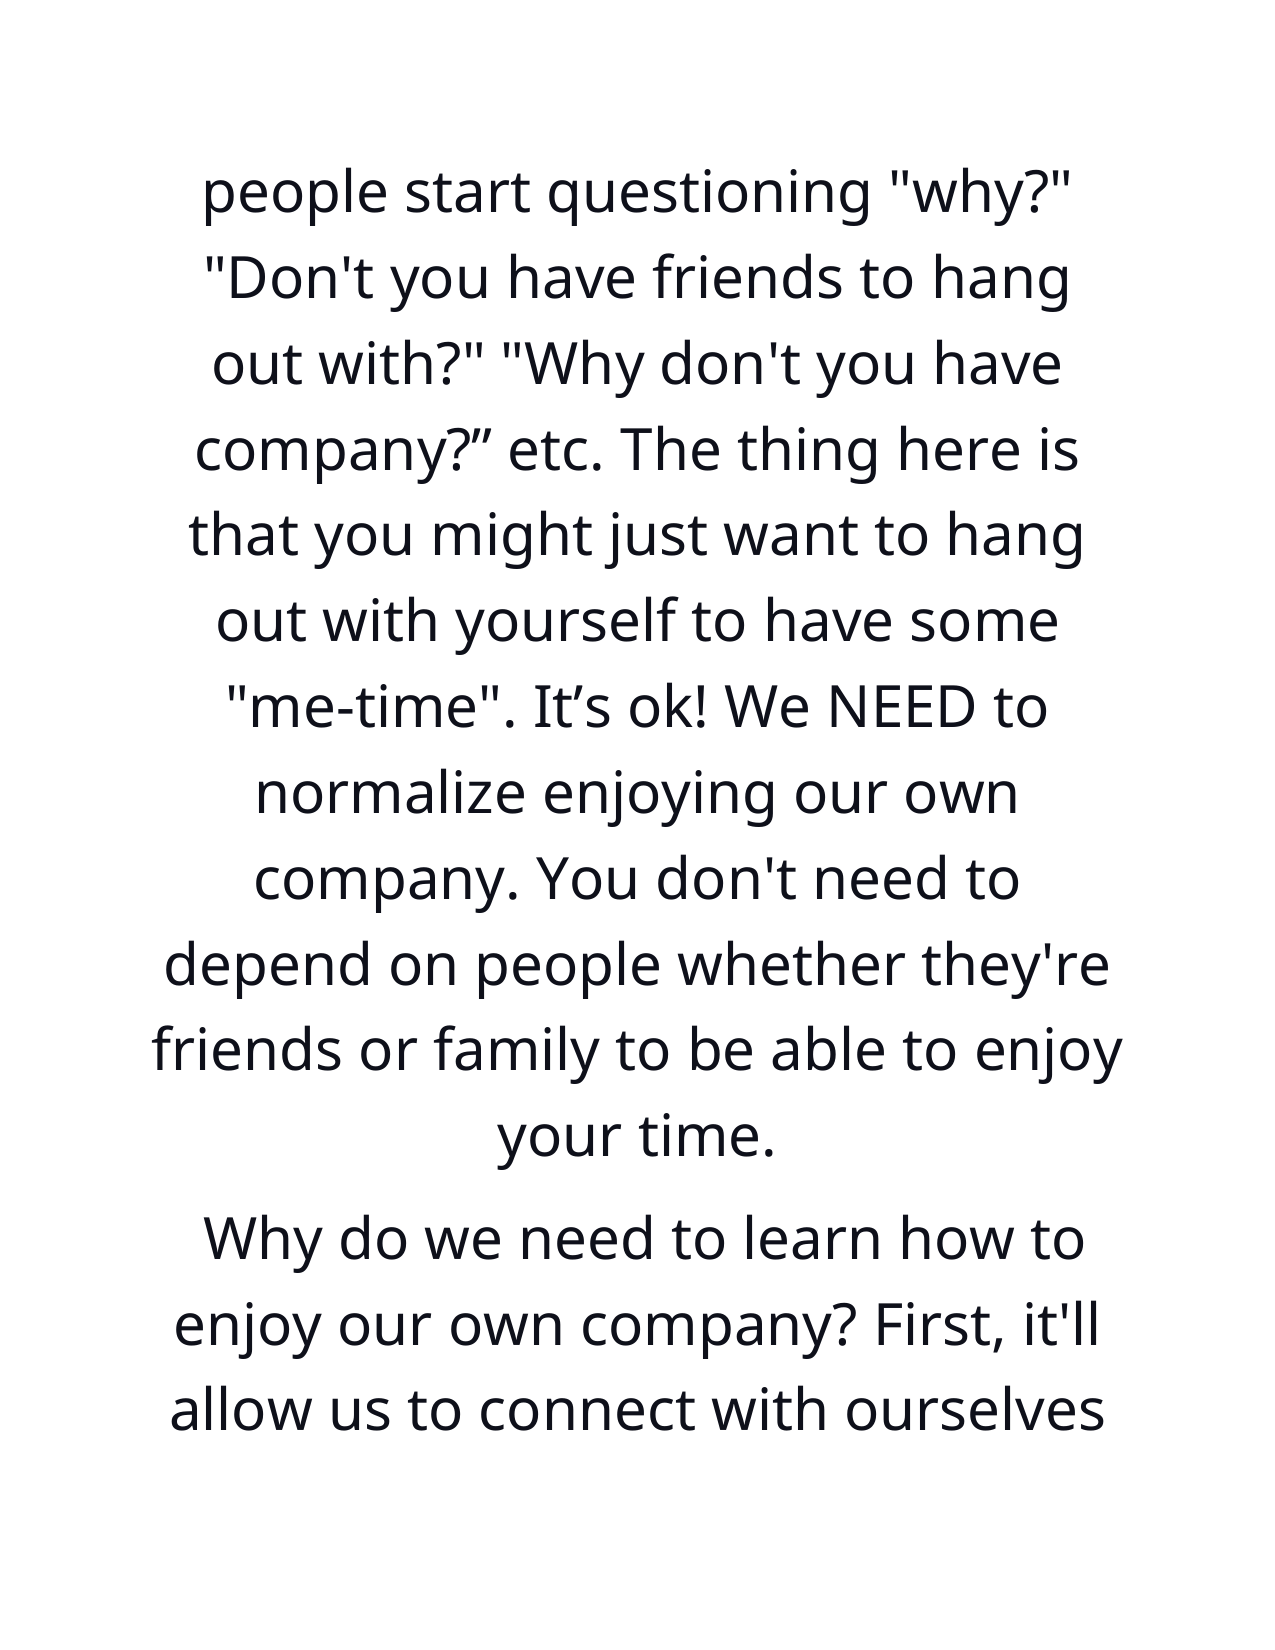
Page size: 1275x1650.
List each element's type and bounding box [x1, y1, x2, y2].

text [150, 1197, 1125, 1448]
text [150, 150, 1125, 1174]
